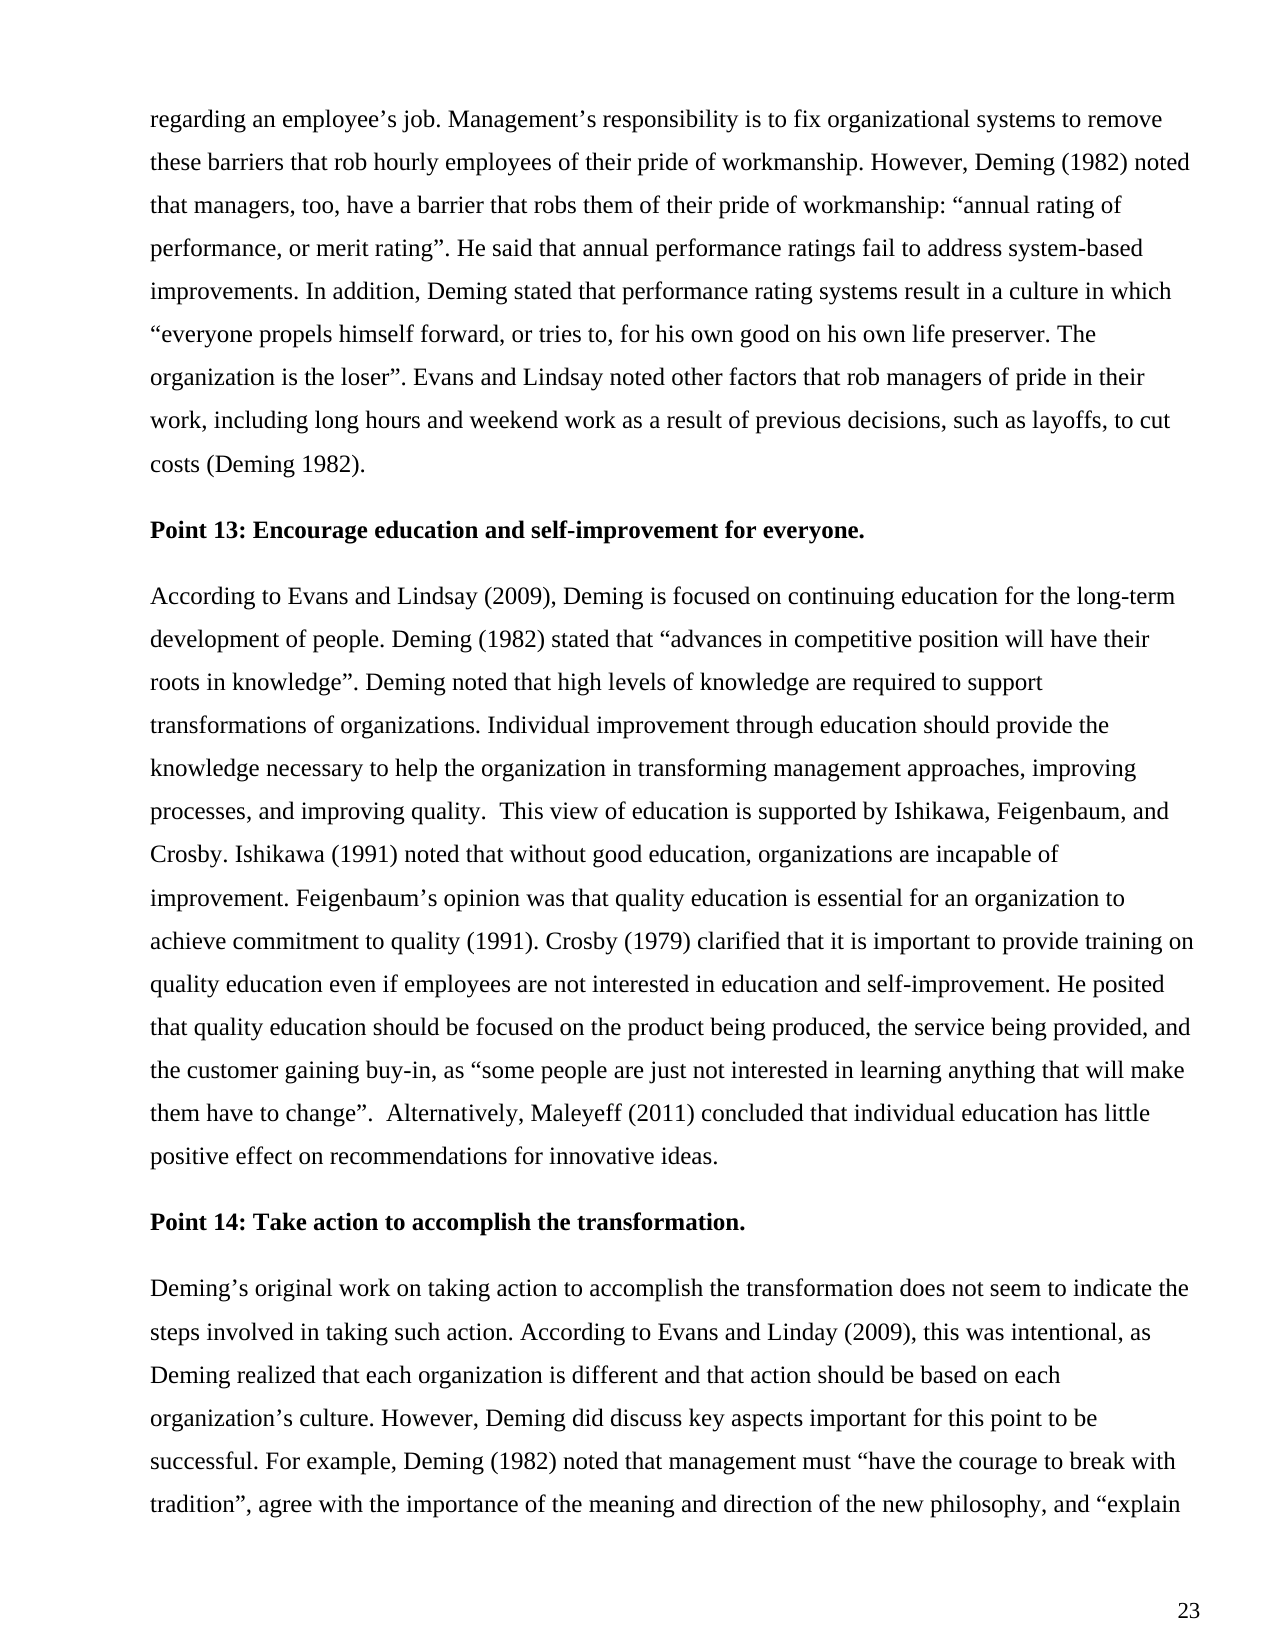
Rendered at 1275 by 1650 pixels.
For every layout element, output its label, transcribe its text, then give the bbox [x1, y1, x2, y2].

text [150, 1273, 1200, 1518]
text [150, 104, 1200, 477]
text Point 13: Encourage education and self-improvement for everyone. [150, 515, 1200, 543]
text Point 14: Take action to accomplish the transformation. [150, 1207, 1200, 1236]
text According to Evans and Lindsay (2009), Deming is focused on continuing education for the long-term development of people. Deming (1982) stated that “advances in competitive position will have their roots in knowledge”. Deming noted that high levels of knowledge are required to support transformations of organizations. Individual improvement through education should provide the knowledge necessary to help the organization in transforming management approaches, improving processes, and improving quality. This view of education is supported by Ishikawa, Feigenbaum, and Crosby. Ishikawa (1991) noted that without good education, organizations are incapable of improvement. Feigenbaum’s opinion was that quality education is essential for an organization to achieve commitment to quality (1991). Crosby (1979) clarified that it is important to provide training on quality education even if employees are not interested in education and self-improvement. He posited that quality education should be focused on the product being produced, the service being provided, and the customer gaining buy-in, as “some people are just not interested in learning anything that will make them have to change”. Alternatively, Maleyeff (2011) concluded that individual education has little positive effect on recommendations for innovative ideas. [150, 581, 1200, 1170]
